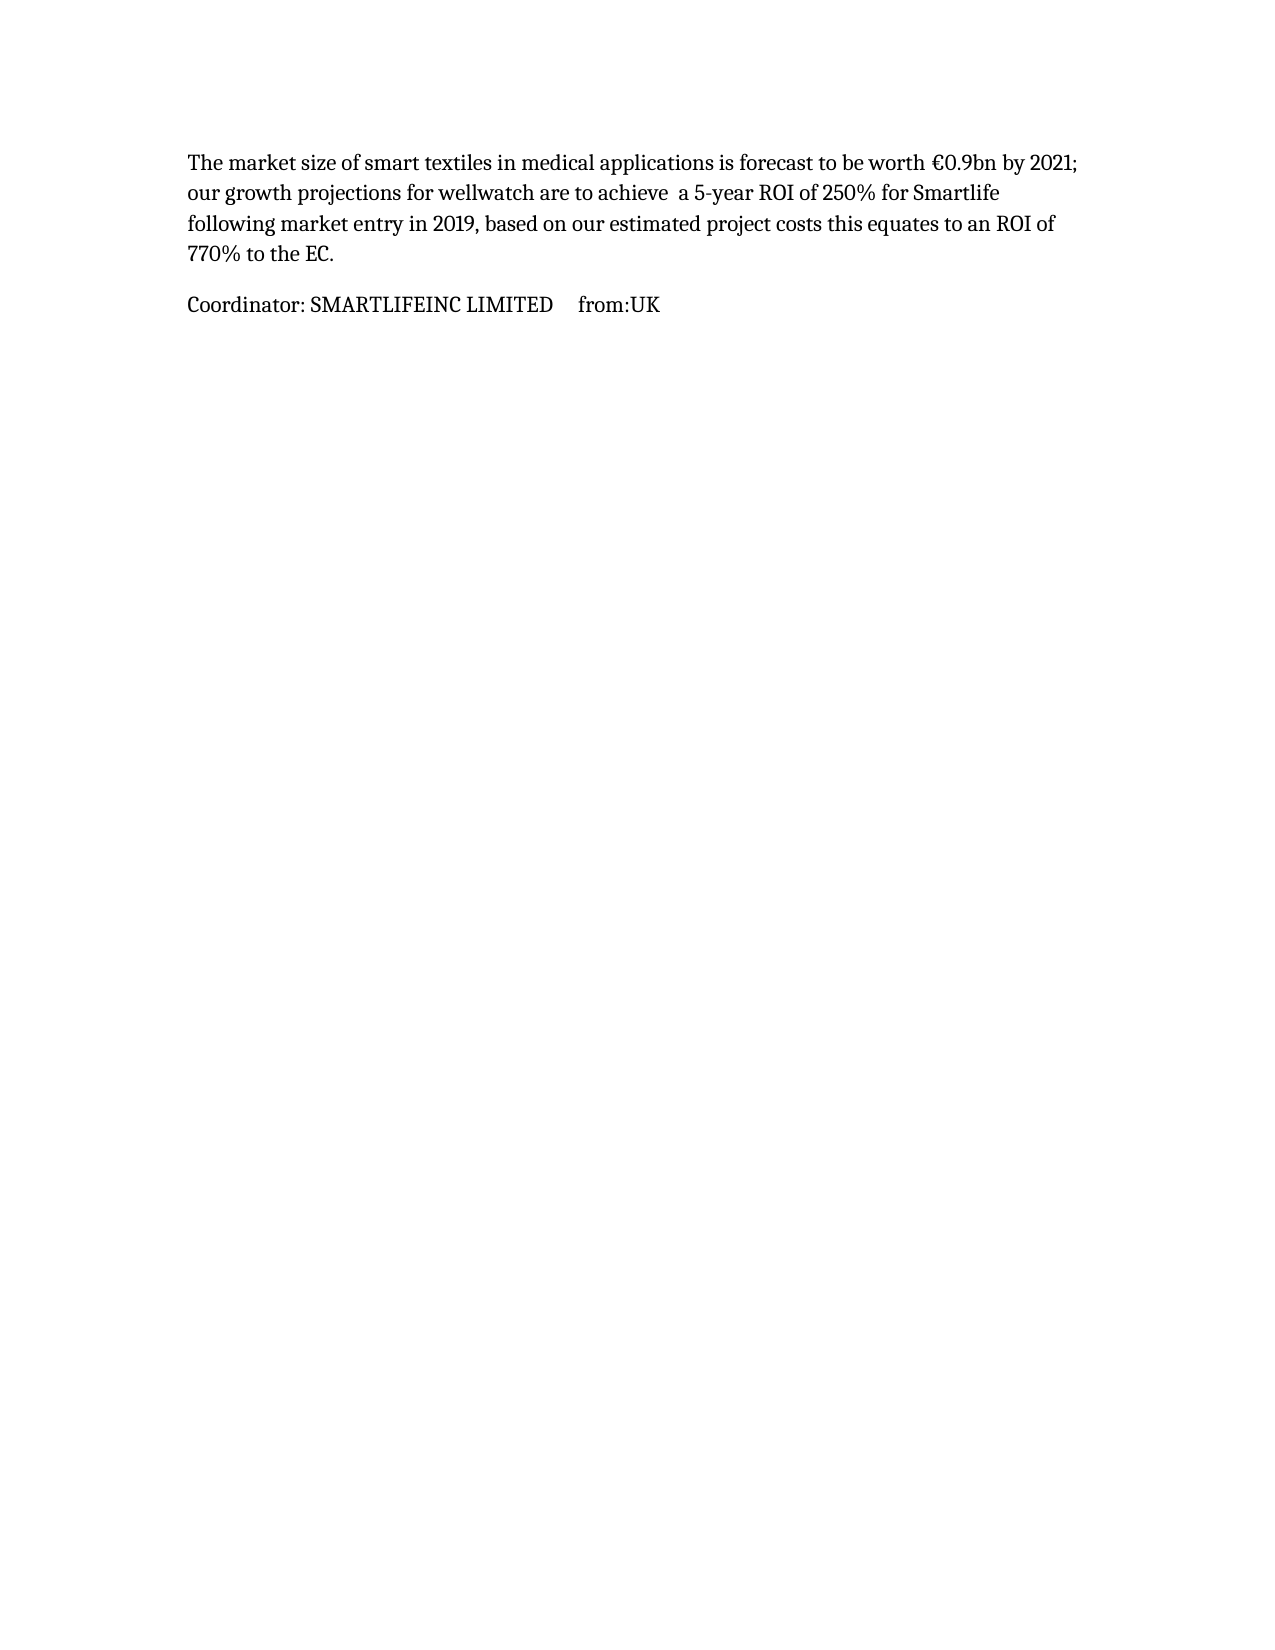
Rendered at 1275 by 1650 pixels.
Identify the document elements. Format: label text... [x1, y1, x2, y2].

text Coordinator: SMARTLIFEINC LIMITED from:UK [187, 292, 1087, 318]
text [187, 150, 1087, 267]
